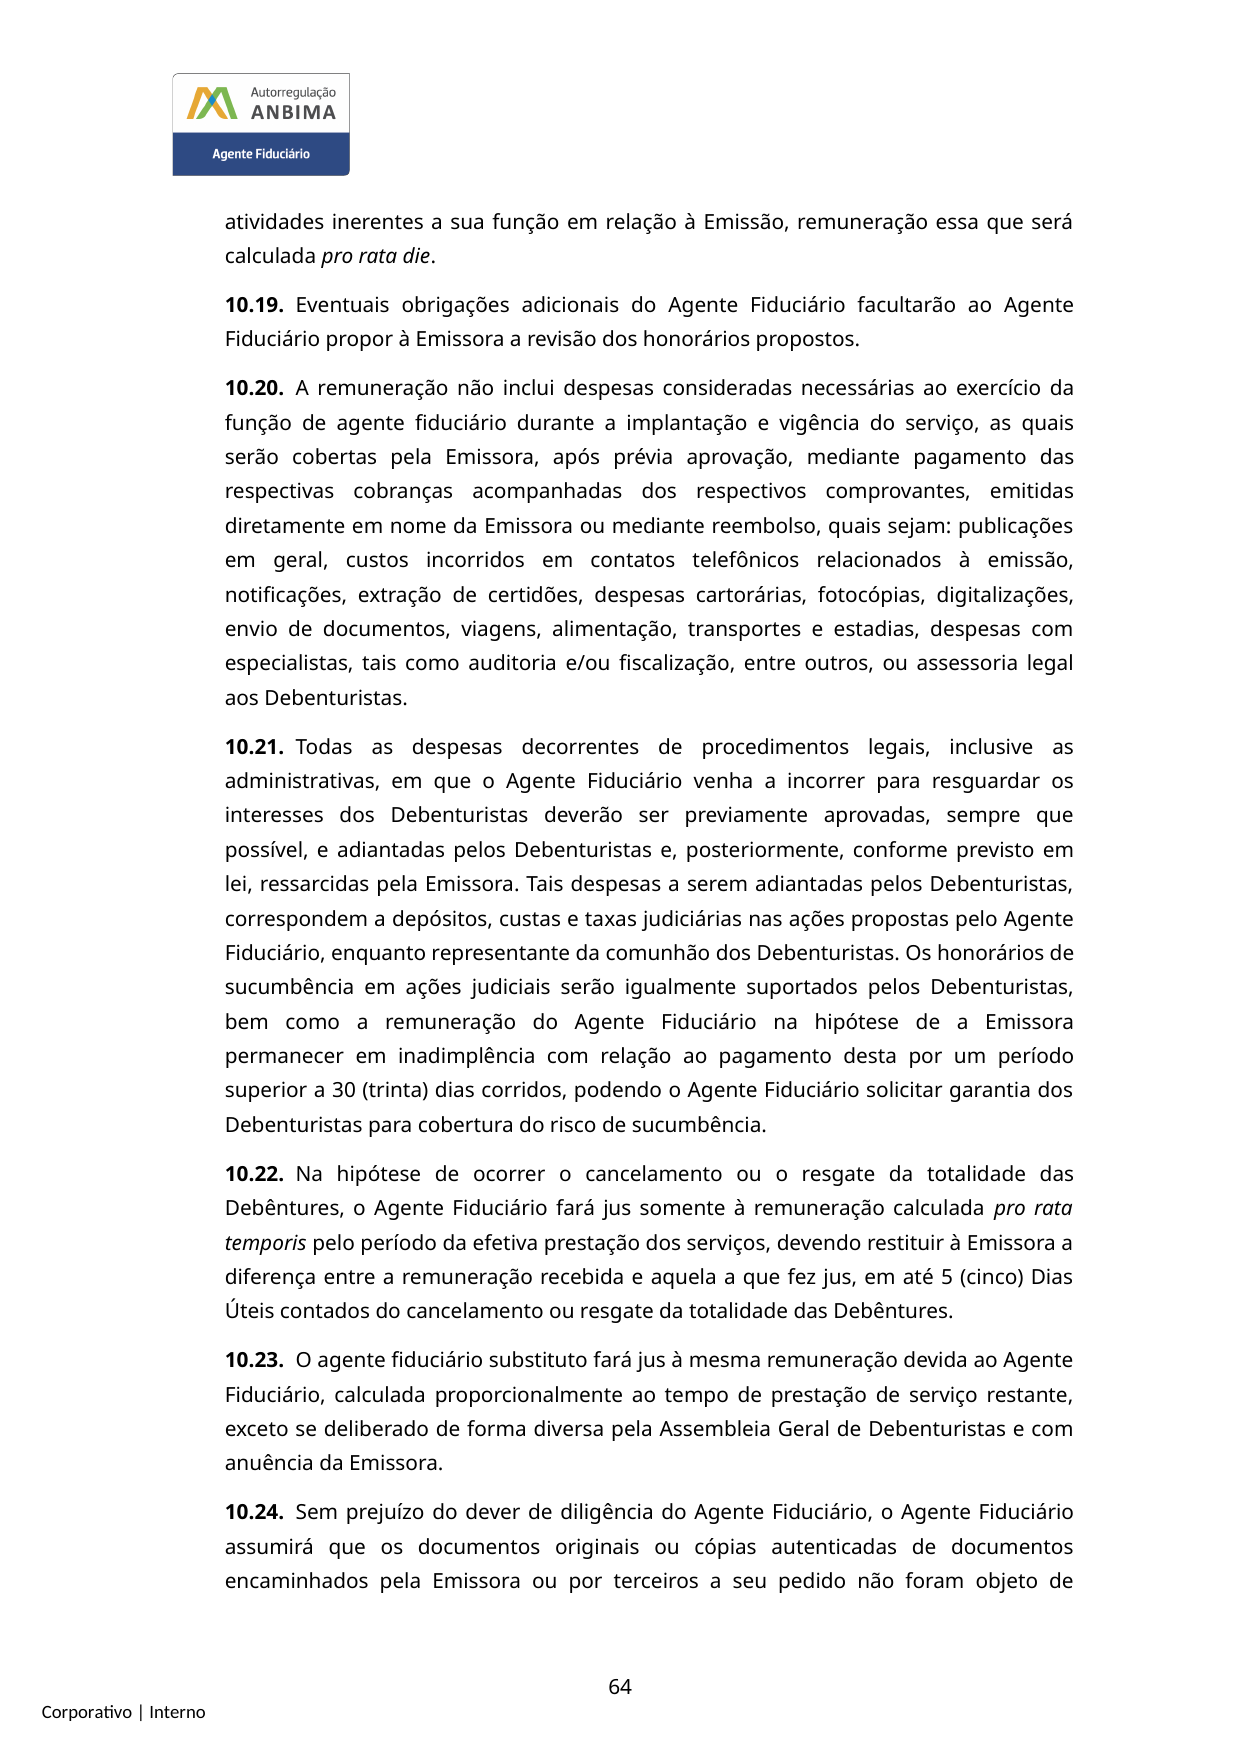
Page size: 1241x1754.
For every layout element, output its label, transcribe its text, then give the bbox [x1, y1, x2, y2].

text O agente fiduciário substituto fará jus à mesma remuneração devida ao Agente Fiduciário, calculada proporcionalmente ao tempo de prestação de serviço restante, exceto se deliberado de forma diversa pela Assembleia Geral de Debenturistas e com anuência da Emissora. [224, 1345, 1075, 1477]
text Na hipótese de ocorrer o cancelamento ou o resgate da totalidade das Debêntures, o Agente Fiduciário fará jus somente à remuneração calculada pro rata temporis pelo período da efetiva prestação dos serviços, devendo restituir à Emissora a diferença entre a remuneração recebida e aquela a que fez jus, em até 5 (cinco) Dias Úteis contados do cancelamento ou resgate da totalidade das Debêntures. [224, 1159, 1075, 1325]
text Todas as despesas decorrentes de procedimentos legais, inclusive as administrativas, em que o Agente Fiduciário venha a incorrer para resguardar os interesses dos Debenturistas deverão ser previamente aprovadas, sempre que possível, e adiantadas pelos Debenturistas e, posteriormente, conforme previsto em lei, ressarcidas pela Emissora. Tais despesas a serem adiantadas pelos Debenturistas, correspondem a depósitos, custas e taxas judiciárias nas ações propostas pelo Agente Fiduciário, enquanto representante da comunhão dos Debenturistas. Os honorários de sucumbência em ações judiciais serão igualmente suportados pelos Debenturistas, bem como a remuneração do Agente Fiduciário na hipótese de a Emissora permanecer em inadimplência com relação ao pagamento desta por um período superior a 30 (trinta) dias corridos, podendo o Agente Fiduciário solicitar garantia dos Debenturistas para cobertura do risco de sucumbência. [224, 732, 1075, 1138]
picture [172, 73, 350, 176]
text Eventuais obrigações adicionais do Agente Fiduciário facultarão ao Agente Fiduciário propor à Emissora a revisão dos honorários propostos. [224, 290, 1075, 353]
text A remuneração não inclui despesas consideradas necessárias ao exercício da função de agente fiduciário durante a implantação e vigência do serviço, as quais serão cobertas pela Emissora, após prévia aprovação, mediante pagamento das respectivas cobranças acompanhadas dos respectivos comprovantes, emitidas diretamente em nome da Emissora ou mediante reembolso, quais sejam: publicações em geral, custos incorridos em contatos telefônicos relacionados à emissão, notificações, extração de certidões, despesas cartorárias, fotocópias, digitalizações, envio de documentos, viagens, alimentação, transportes e estadias, despesas com especialistas, tais como auditoria e/ou fiscalização, entre outros, ou assessoria legal aos Debenturistas. [224, 373, 1075, 711]
